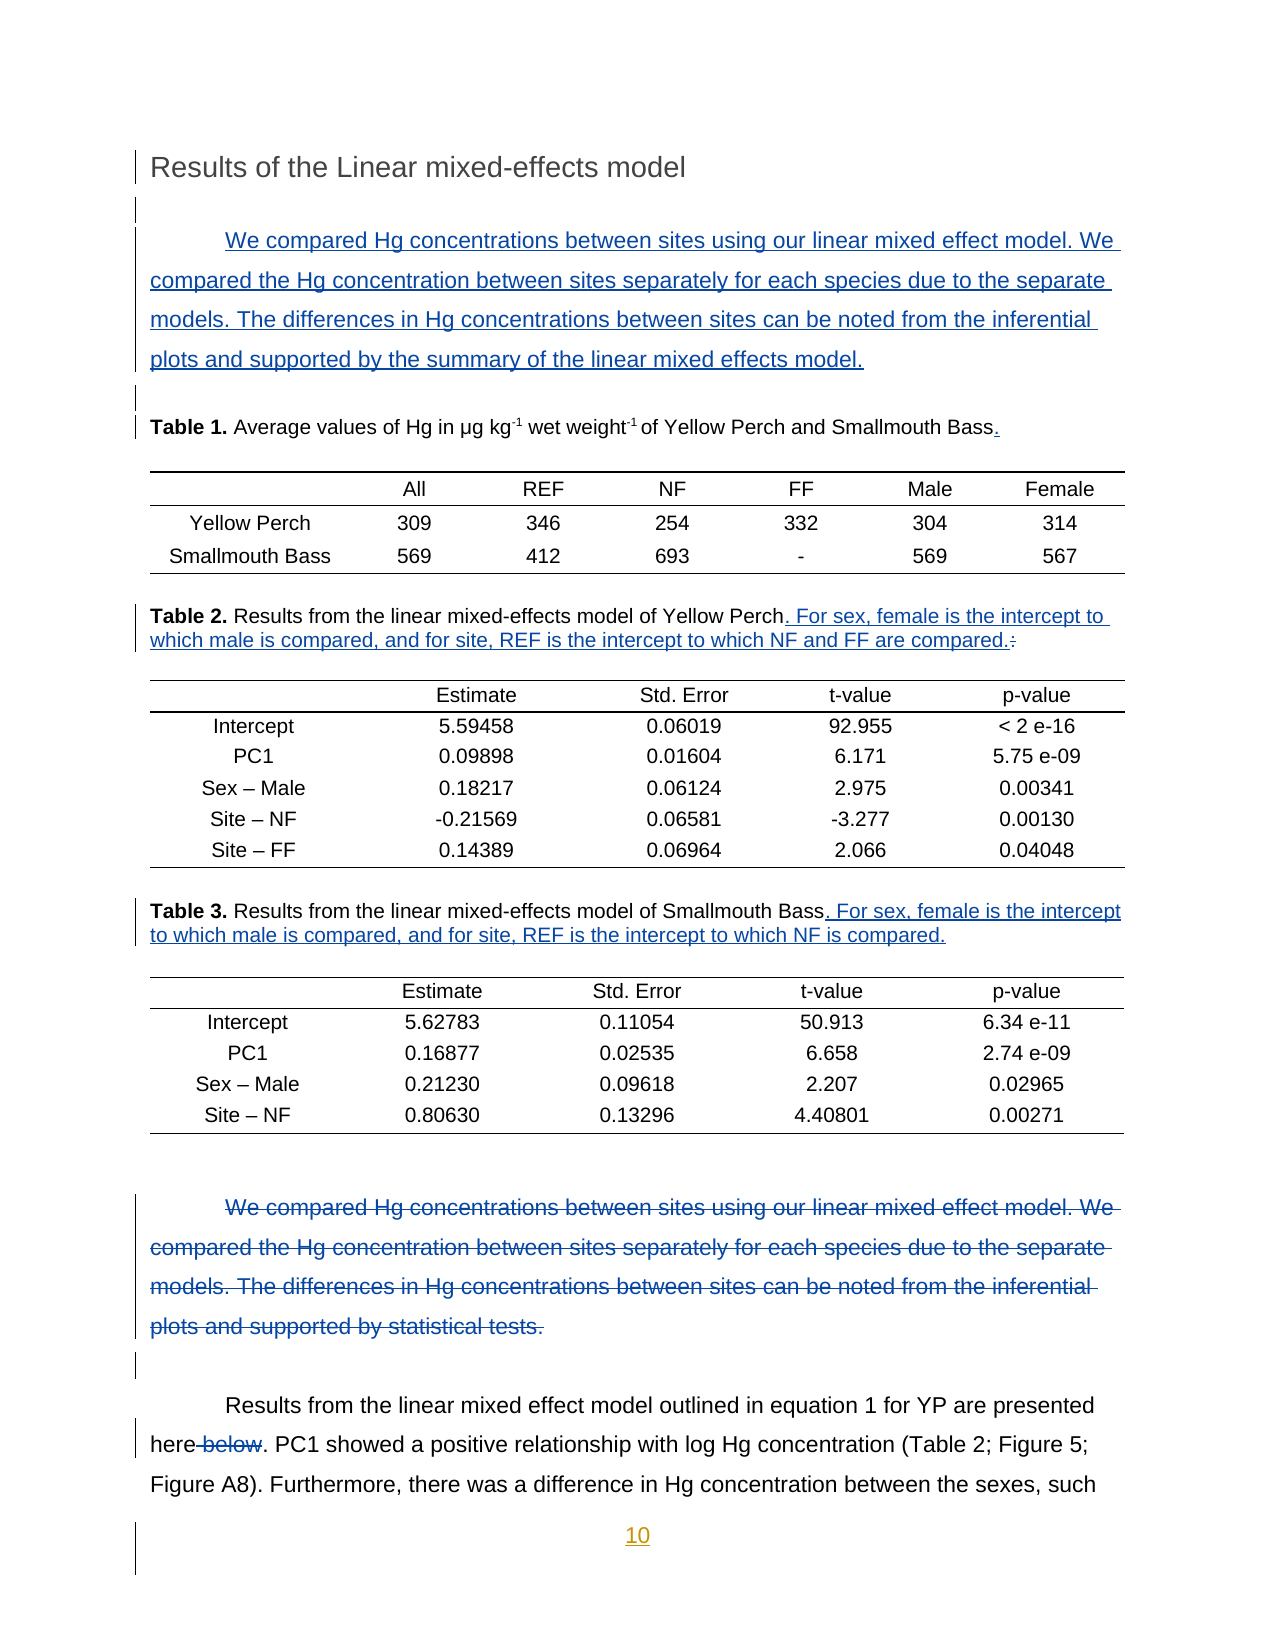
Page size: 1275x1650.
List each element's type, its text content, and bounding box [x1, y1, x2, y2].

table_cell 569 [350, 539, 479, 572]
table_cell -3.277 [773, 805, 948, 836]
table_cell 332 [736, 506, 865, 539]
table_cell 314 [995, 506, 1125, 539]
table_header Male [865, 473, 994, 505]
table_header [150, 473, 350, 505]
table_header [150, 681, 357, 711]
table_header All [350, 473, 479, 505]
table_header Estimate [345, 978, 539, 1008]
table_cell 2.066 [773, 836, 948, 867]
table_header p-value [948, 681, 1125, 711]
table_cell 0.80630 [345, 1102, 539, 1133]
table_cell 254 [608, 506, 736, 539]
table_cell 0.11054 [540, 1009, 734, 1039]
table_cell PC1 [150, 743, 357, 774]
table_cell 0.14389 [357, 836, 596, 867]
table_cell 309 [350, 506, 479, 539]
text Table 2. Results from the linear mixed-effects model of Yellow Perch [150, 604, 1125, 652]
text Table 3. Results from the linear mixed-effects model of Smallmouth Bass [150, 898, 1125, 946]
table_cell Intercept [150, 713, 357, 743]
table_cell 567 [995, 539, 1125, 572]
table_cell Yellow Perch [150, 506, 350, 539]
table_cell 0.06964 [596, 836, 772, 867]
table_cell 0.00130 [948, 805, 1125, 836]
table_cell 0.06124 [596, 774, 772, 805]
text Table 1. Average values of Hg in μg kg-1 wet weight-1 of Yellow Perch and Smallmouth Bass [150, 415, 1125, 439]
table_cell 693 [608, 539, 736, 572]
table_cell 0.16877 [345, 1039, 539, 1070]
table_header Estimate [357, 681, 596, 711]
table_cell 0.01604 [596, 743, 772, 774]
table_cell < 2 e-16 [948, 713, 1125, 743]
table_cell 2.74 e-09 [929, 1039, 1124, 1070]
table_header FF [736, 473, 865, 505]
table_cell 0.13296 [540, 1102, 734, 1133]
table_cell Site – NF [150, 1102, 345, 1133]
table_cell 0.04048 [948, 836, 1125, 867]
table_cell 0.06019 [596, 713, 772, 743]
table_cell 92.955 [773, 713, 948, 743]
table_header t-value [734, 978, 929, 1008]
table_cell 0.00271 [929, 1102, 1124, 1133]
table_cell Site – NF [150, 805, 357, 836]
table_cell 0.18217 [357, 774, 596, 805]
table_cell 50.913 [734, 1009, 929, 1039]
table_cell Smallmouth Bass [150, 539, 350, 572]
subtitle Results of the Linear mixed-effects model [150, 150, 1125, 183]
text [150, 1392, 1125, 1497]
table_cell 0.21230 [345, 1070, 539, 1102]
table_header Std. Error [540, 978, 734, 1008]
table_cell 0.06581 [596, 805, 772, 836]
table_cell 304 [865, 506, 994, 539]
table_cell 569 [865, 539, 994, 572]
table_cell 0.02965 [929, 1070, 1124, 1102]
table_cell 5.62783 [345, 1009, 539, 1039]
table_header [150, 978, 345, 1008]
table_cell 0.00341 [948, 774, 1125, 805]
table_cell Sex – Male [150, 774, 357, 805]
table_cell -0.21569 [357, 805, 596, 836]
table_cell 6.658 [734, 1039, 929, 1070]
table_cell 4.40801 [734, 1102, 929, 1133]
table_cell PC1 [150, 1039, 345, 1070]
table_cell 6.34 e-11 [929, 1009, 1124, 1039]
table_cell Site – FF [150, 836, 357, 867]
table_cell 5.59458 [357, 713, 596, 743]
table_cell 0.02535 [540, 1039, 734, 1070]
table_header REF [479, 473, 608, 505]
table_header p-value [929, 978, 1124, 1008]
table_cell 2.207 [734, 1070, 929, 1102]
table_cell 412 [479, 539, 608, 572]
table_header Std. Error [596, 681, 772, 711]
table_cell 2.975 [773, 774, 948, 805]
table_cell 5.75 e-09 [948, 743, 1125, 774]
table_header Female [995, 473, 1125, 505]
table_cell - [736, 539, 865, 572]
table_cell Intercept [150, 1009, 345, 1039]
table_cell 6.171 [773, 743, 948, 774]
table_header NF [608, 473, 736, 505]
table_cell Sex – Male [150, 1070, 345, 1102]
table_header t-value [773, 681, 948, 711]
table_cell 0.09898 [357, 743, 596, 774]
table_cell 0.09618 [540, 1070, 734, 1102]
table_cell 346 [479, 506, 608, 539]
